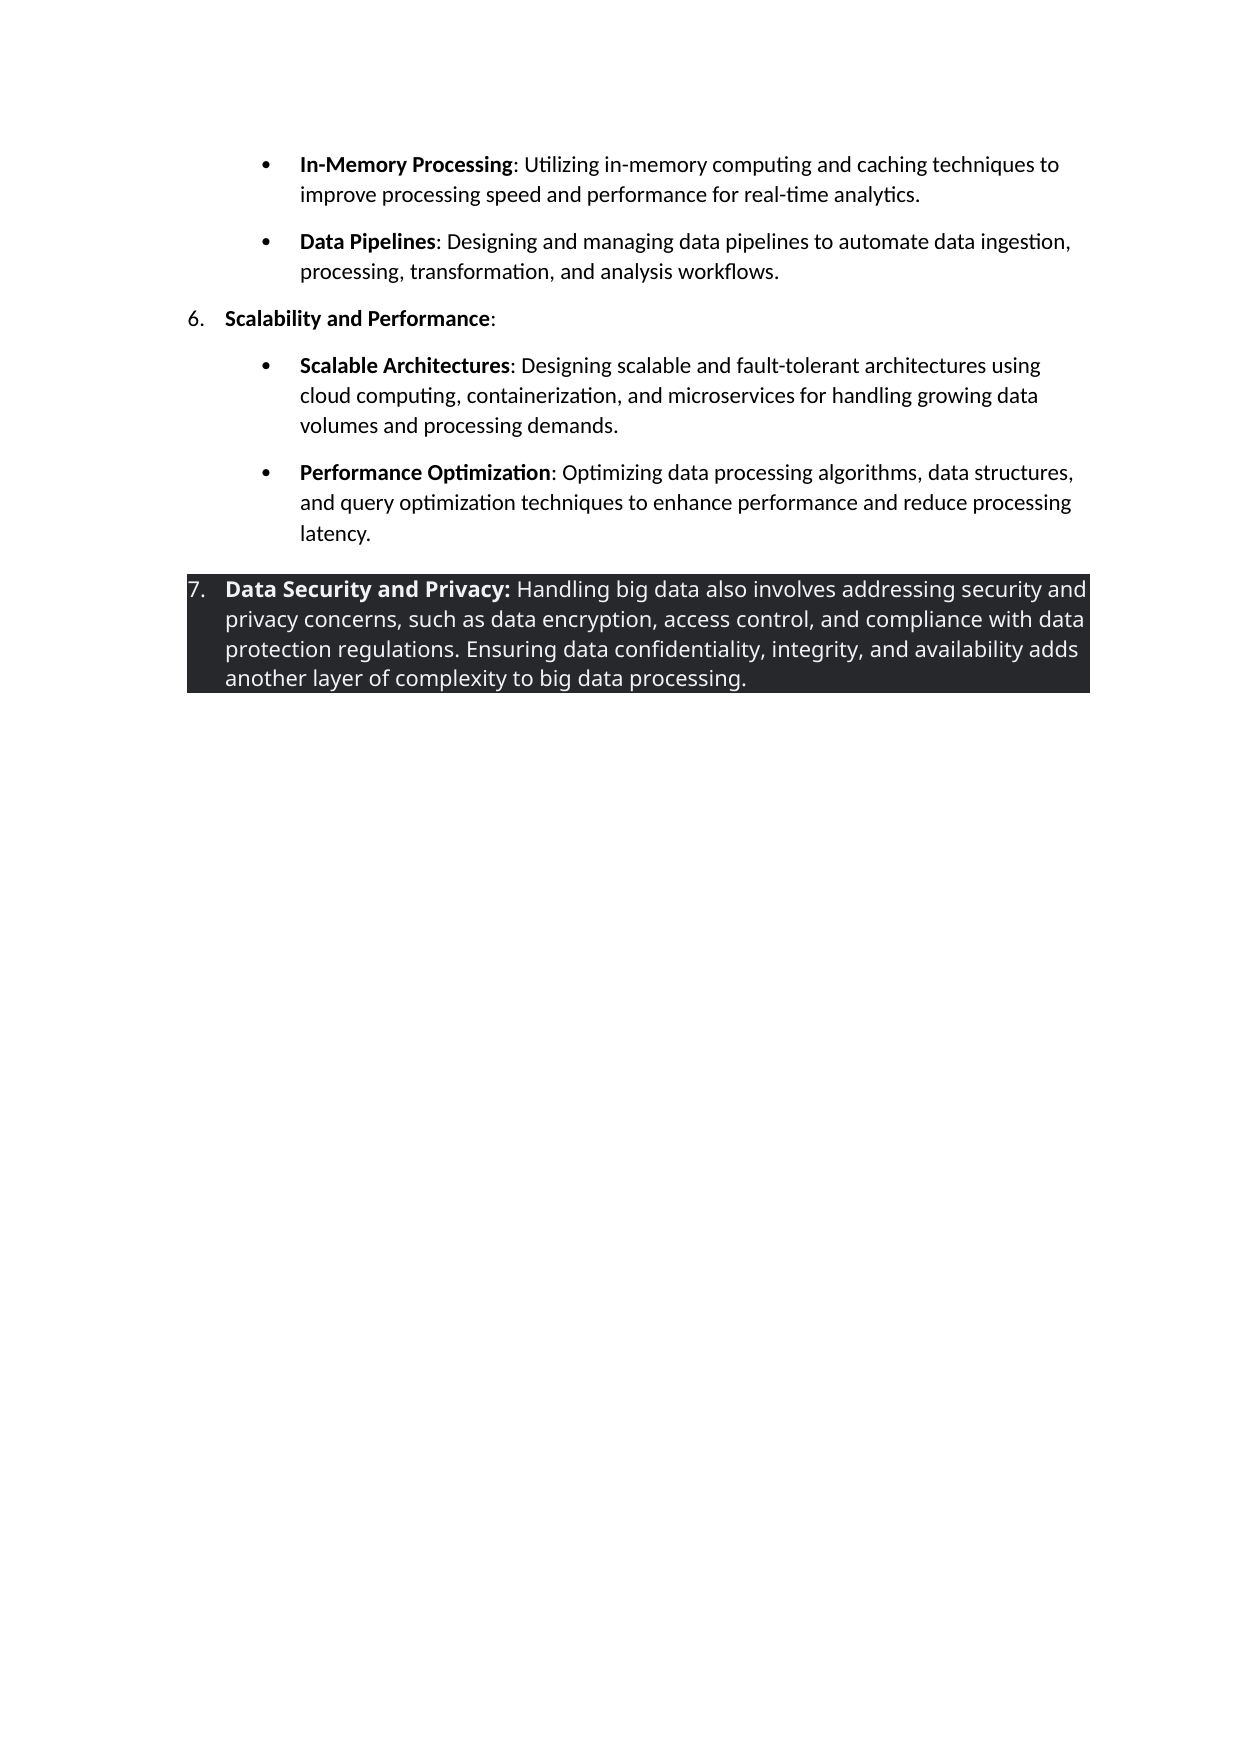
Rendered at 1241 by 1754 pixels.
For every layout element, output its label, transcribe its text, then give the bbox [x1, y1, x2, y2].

list Scalable Architectures: Designing scalable and fault-tolerant architectures using cloud computing, containerization, and microservices for handling growing data volumes and processing demands. [262, 351, 1090, 439]
list Scalability and Performance: [187, 304, 1090, 332]
list In-Memory Processing: Utilizing in-memory computing and caching techniques to improve processing speed and performance for real-time analytics. [262, 150, 1090, 208]
list Data Security and Privacy: Handling big data also involves addressing security and privacy concerns, such as data encryption, access control, and compliance with data protection regulations. Ensuring data confidentiality, integrity, and availability adds another layer of complexity to big data processing. [187, 574, 1090, 693]
list Performance Optimization: Optimizing data processing algorithms, data structures, and query optimization techniques to enhance performance and reduce processing latency. [262, 458, 1090, 547]
list Data Pipelines: Designing and managing data pipelines to automate data ingestion, processing, transformation, and analysis workflows. [262, 227, 1090, 285]
